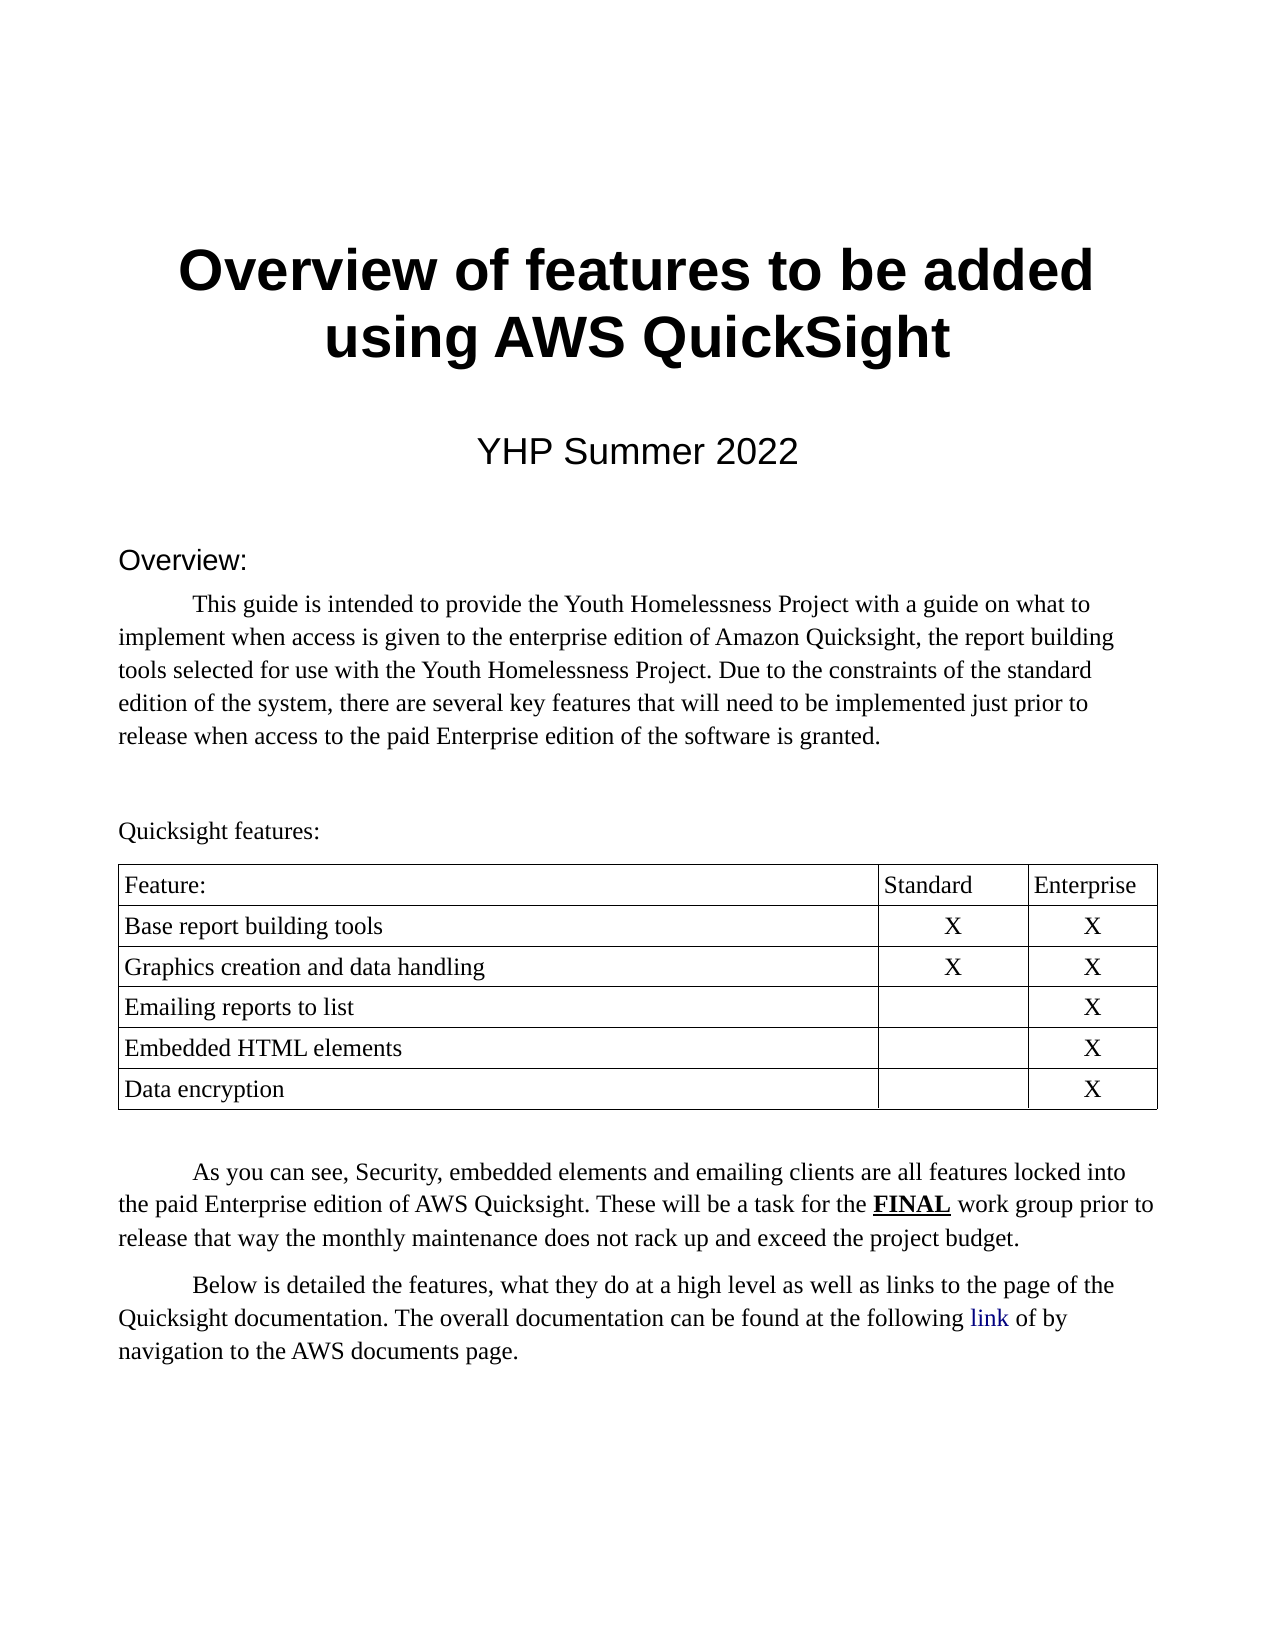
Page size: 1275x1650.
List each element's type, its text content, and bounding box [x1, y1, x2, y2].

table_cell Base report building tools [119, 906, 878, 946]
table_cell [879, 1069, 1028, 1108]
table_cell X [879, 906, 1028, 946]
text As you can see, Security, embedded elements and emailing clients are all features locked into the paid Enterprise edition of AWS Quicksight. These will be a task for the FINAL work group prior to release that way the monthly maintenance does not rack up and exceed the project budget. [118, 1157, 1157, 1251]
table_cell X [1029, 987, 1157, 1027]
table_cell [879, 987, 1028, 1027]
table_cell X [1029, 906, 1157, 946]
table_cell Graphics creation and data handling [119, 947, 878, 986]
table_header Standard [879, 865, 1028, 905]
text Below is detailed the features, what they do at a high level as well as links to the page of the Quicksight documentation. The overall documentation can be found at the following link of by navigation to the AWS documents page. [118, 1270, 1157, 1365]
table_cell X [879, 947, 1028, 986]
text Quicksight features: [118, 816, 1157, 845]
table_cell [879, 1028, 1028, 1068]
table_cell Data encryption [119, 1069, 878, 1108]
title Overview of features to be added using AWS QuickSight [118, 235, 1157, 369]
table_cell Embedded HTML elements [119, 1028, 878, 1068]
table_cell X [1029, 1069, 1157, 1108]
table_cell X [1029, 947, 1157, 986]
subtitle YHP Summer 2022 [118, 429, 1157, 473]
table_cell X [1029, 1028, 1157, 1068]
subtitle Overview: [118, 543, 1157, 577]
text This guide is intended to provide the Youth Homelessness Project with a guide on what to implement when access is given to the enterprise edition of Amazon Quicksight, the report building tools selected for use with the Youth Homelessness Project. Due to the constraints of the standard edition of the system, there are several key features that will need to be implemented just prior to release when access to the paid Enterprise edition of the software is granted. [118, 589, 1157, 750]
table_cell Emailing reports to list [119, 987, 878, 1027]
table_header Enterprise [1029, 865, 1157, 905]
table_header Feature: [119, 865, 878, 905]
